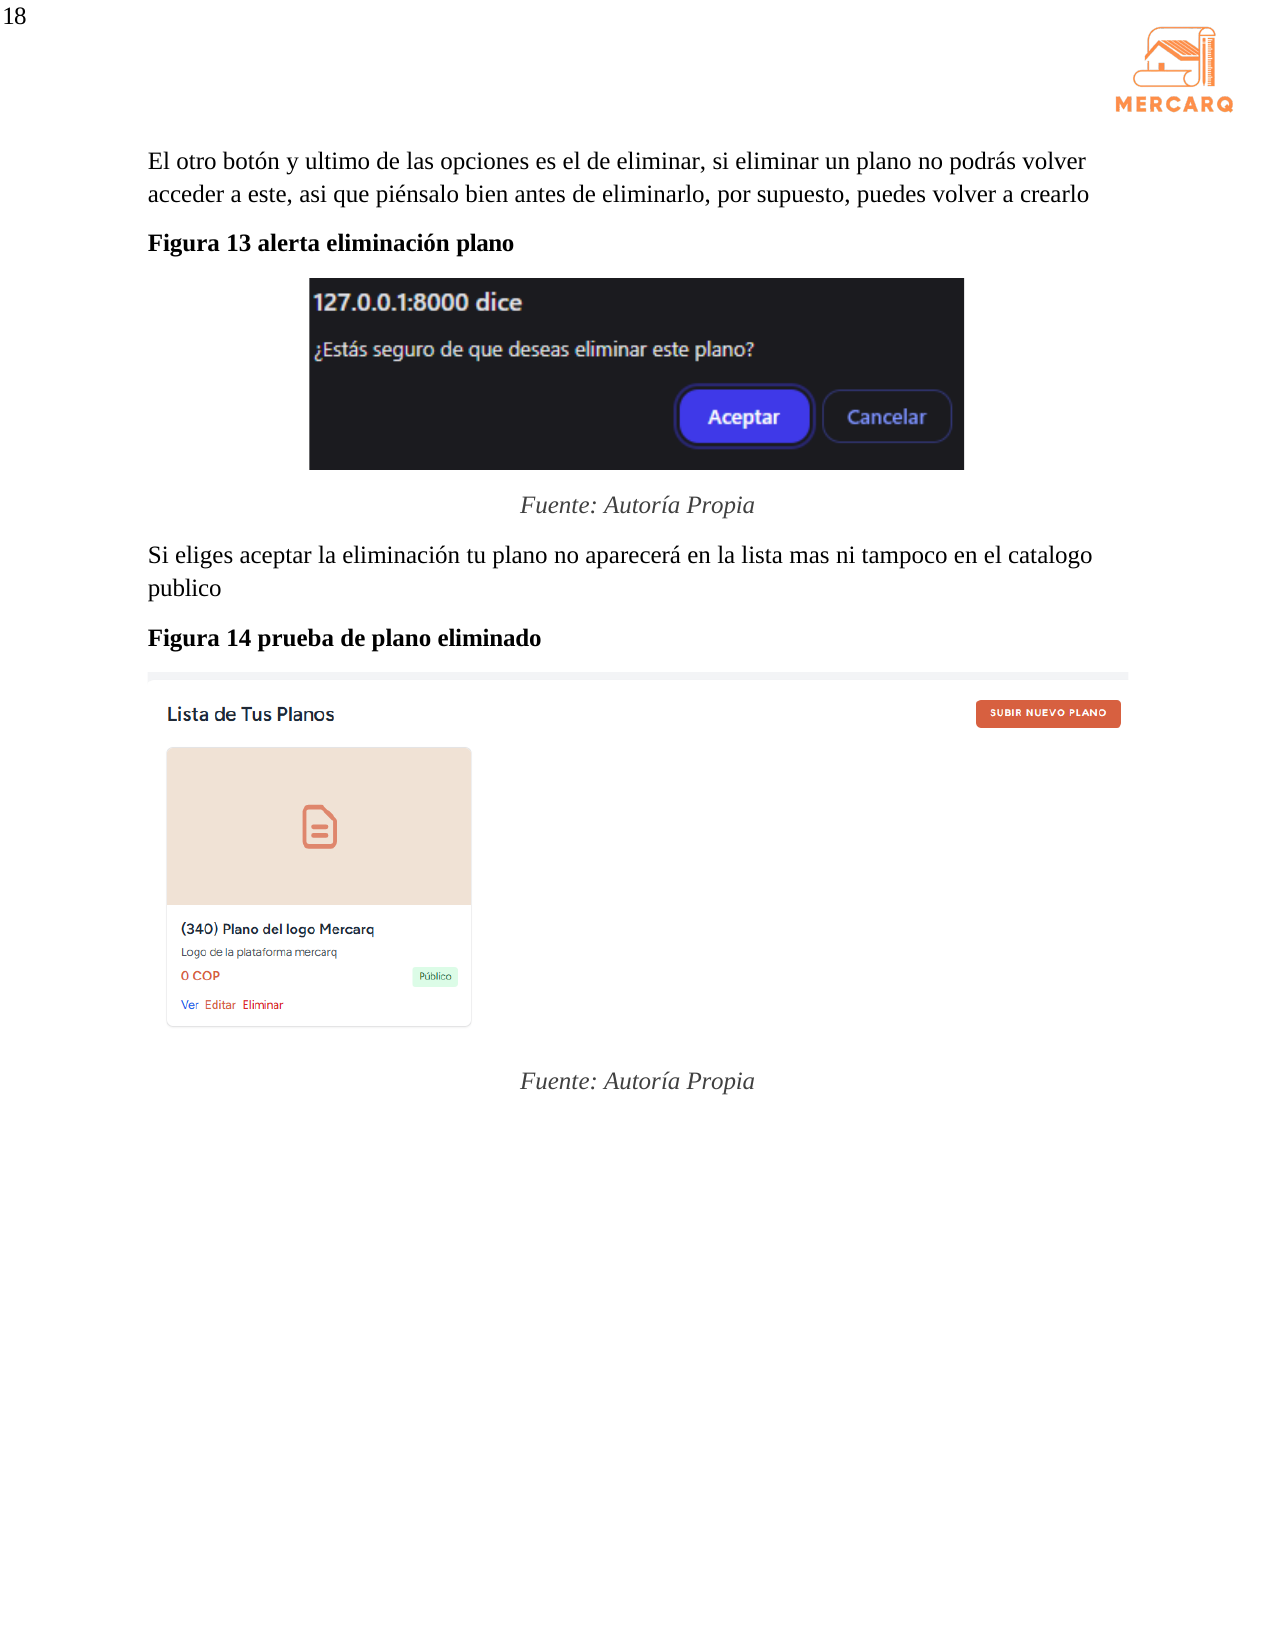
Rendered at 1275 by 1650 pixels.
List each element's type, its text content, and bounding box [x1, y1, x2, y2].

picture [1106, 22, 1246, 115]
text Si eliges aceptar la eliminación tu plano no aparecerá en la lista mas ni tampoco en el catalogo publico [148, 540, 1127, 602]
text El otro botón y ultimo de las opciones es el de eliminar, si eliminar un plano no podrás volver acceder a este, asi que piénsalo bien antes de eliminarlo, por supuesto, puedes volver a crearlo [148, 146, 1127, 208]
text Fuente: Autoría Propia [122, 297, 1153, 519]
subtitle Figura 14 prueba de plano eliminado [148, 623, 1162, 652]
subtitle Figura 13 alerta eliminación plano [148, 228, 1162, 257]
picture [147, 672, 1129, 1029]
picture [309, 278, 965, 297]
text Fuente: Autoría Propia [122, 1066, 1153, 1095]
